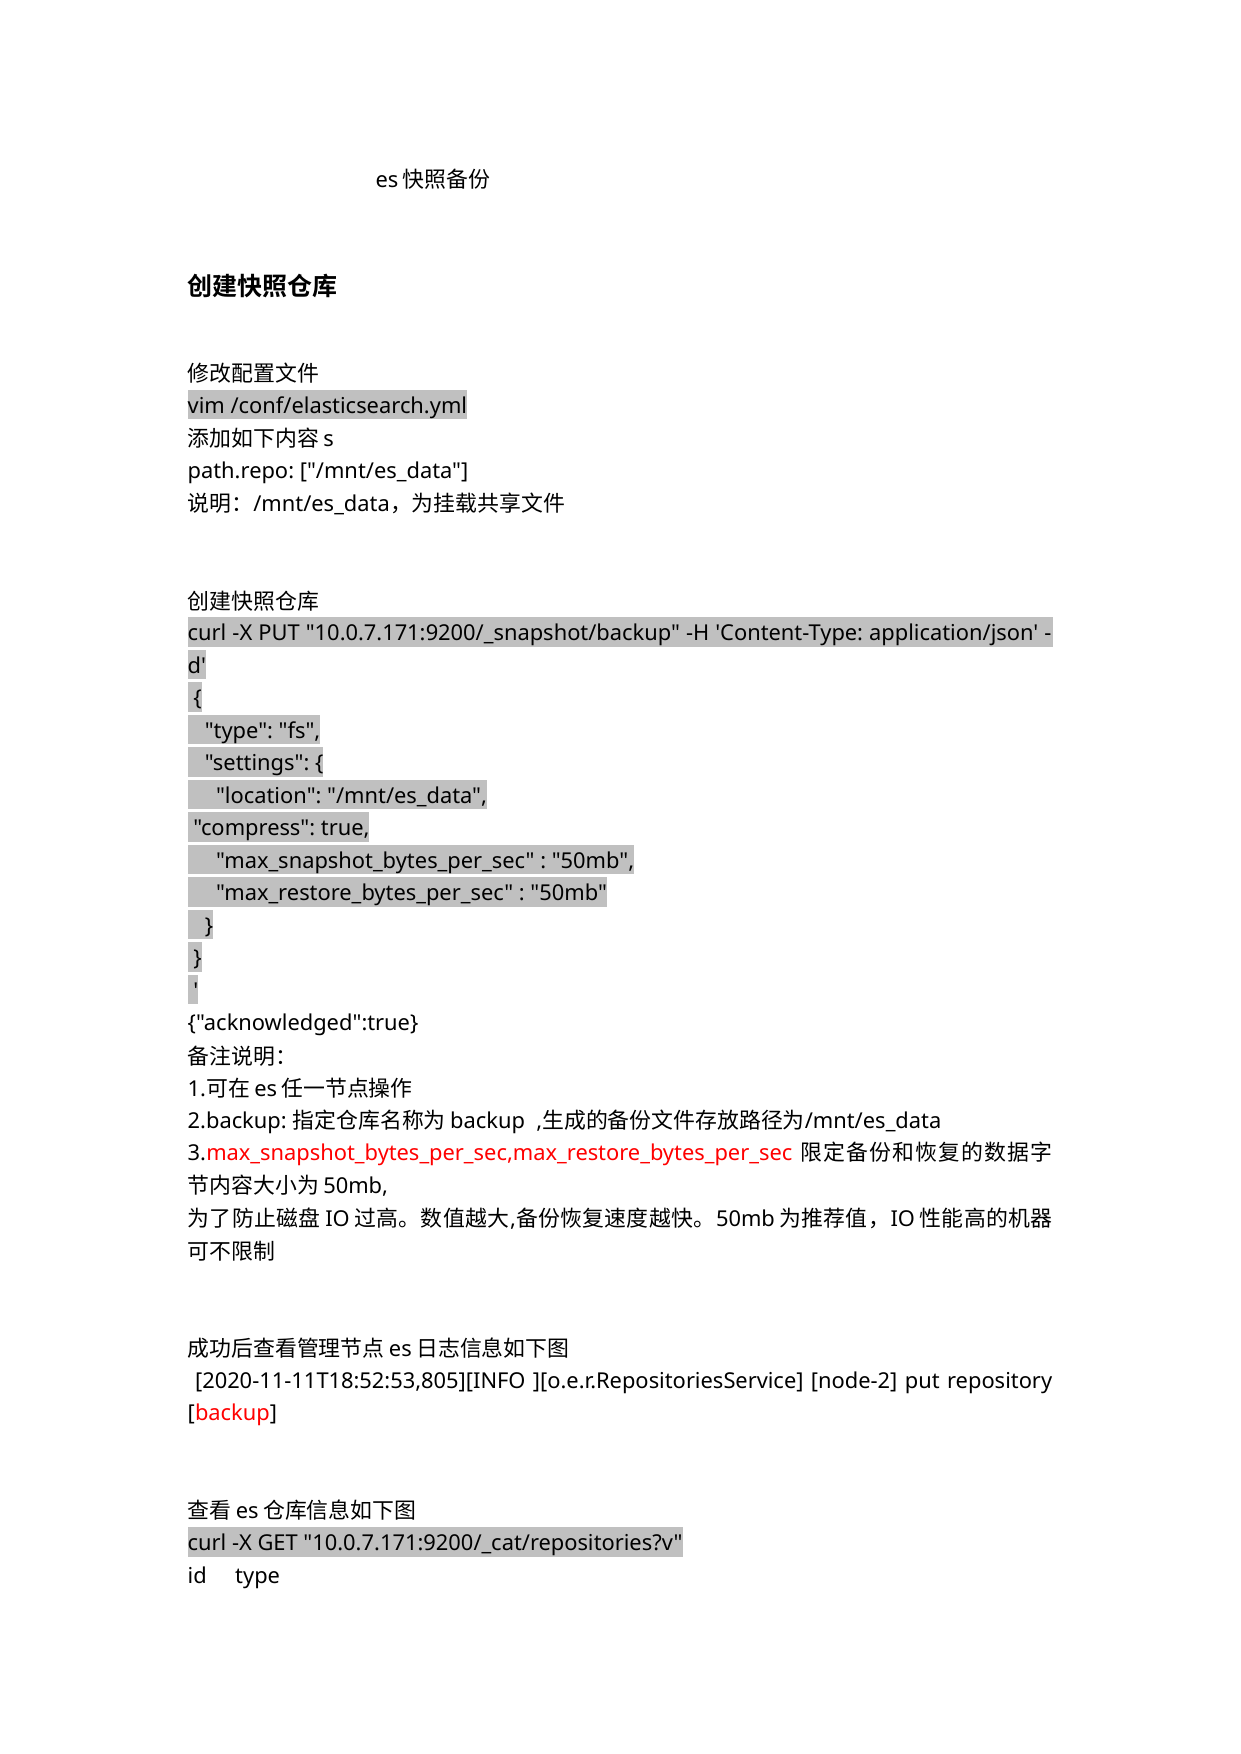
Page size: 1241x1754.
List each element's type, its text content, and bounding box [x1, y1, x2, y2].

text "max_snapshot_bytes_per_sec" : "50mb", [187, 843, 1053, 876]
text "location": "/mnt/es_data", [187, 778, 1053, 811]
text "max_restore_bytes_per_sec" : "50mb" [187, 876, 1053, 908]
text 创建快照仓库 [187, 583, 1053, 616]
text "type": "fs", [187, 713, 1053, 746]
text 为了防止磁盘IO过高。数值越大,备份恢复速度越快。50mb为推荐值，IO性能高的机器可不限制 [187, 1201, 1053, 1266]
text path.repo: ["/mnt/es_data"] [187, 453, 1053, 486]
list 创建快照仓库 [187, 252, 1053, 317]
text 3.max_snapshot_bytes_per_sec,max_restore_bytes_per_sec 限定备份和恢复的数据字节内容大小为50mb, [187, 1136, 1053, 1201]
text [2020-11-11T18:52:53,805][INFO ][o.e.r.RepositoriesService] [node-2] put repository [backup] [187, 1363, 1053, 1428]
text curl -X PUT "10.0.7.171:9200/_snapshot/backup" -H 'Content-Type: application/json' -d' [187, 616, 1053, 681]
text ' [187, 973, 1053, 1006]
text } [187, 908, 1053, 941]
text 1.可在es任一节点操作 [187, 1071, 1053, 1103]
text "compress": true, [187, 811, 1053, 843]
text 查看es仓库信息如下图 [187, 1493, 1053, 1526]
text "settings": { [187, 746, 1053, 778]
text 修改配置文件 [187, 356, 1053, 388]
text es快照备份 [187, 162, 1053, 194]
text {"acknowledged":true} [187, 1006, 1053, 1038]
text } [187, 941, 1053, 973]
text 说明：/mnt/es_data，为挂载共享文件 [187, 486, 1053, 518]
text 备注说明： [187, 1038, 1053, 1071]
text 2.backup: 指定仓库名称为backup ,生成的备份文件存放路径为/mnt/es_data [187, 1103, 1053, 1136]
text { [187, 681, 1053, 713]
text curl -X GET "10.0.7.171:9200/_cat/repositories?v" [187, 1526, 1053, 1558]
text 成功后查看管理节点es日志信息如下图 [187, 1331, 1053, 1363]
text vim /conf/elasticsearch.yml [187, 388, 1053, 421]
text id type [187, 1558, 1053, 1591]
text 添加如下内容s [187, 421, 1053, 453]
